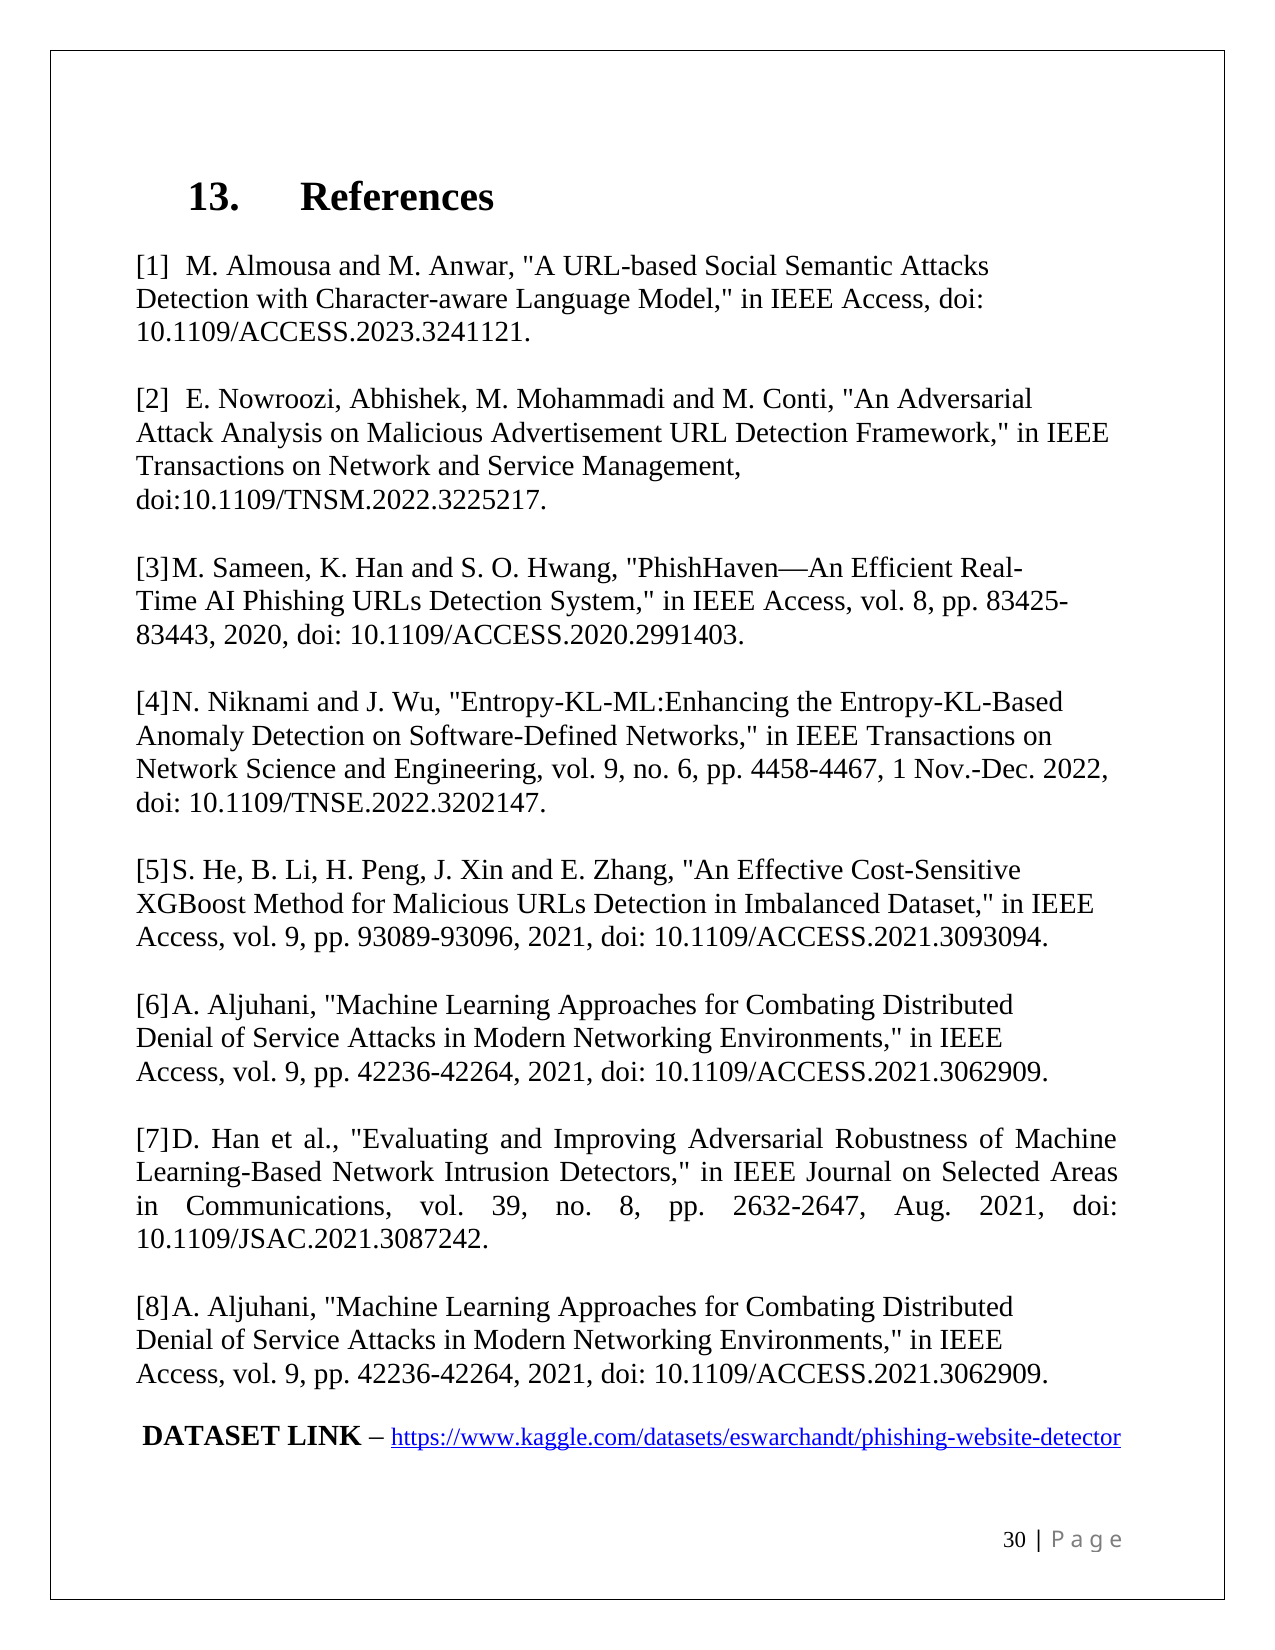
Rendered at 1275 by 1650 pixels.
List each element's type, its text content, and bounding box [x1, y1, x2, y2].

list A. Aljuhani, "Machine Learning Approaches for Combating Distributed Denial of Service Attacks in Modern Networking Environments," in IEEE Access, vol. 9, pp. 42236-42264, 2021, doi: 10.1109/ACCESS.2021.3062909. [136, 987, 1097, 1087]
list A. Aljuhani, "Machine Learning Approaches for Combating Distributed Denial of Service Attacks in Modern Networking Environments," in IEEE Access, vol. 9, pp. 42236-42264, 2021, doi: 10.1109/ACCESS.2021.3062909. [136, 1289, 1097, 1389]
list D. Han et al., "Evaluating and Improving Adversarial Robustness of Machine Learning-Based Network Intrusion Detectors," in IEEE Journal on Selected Areas in Communications, vol. 39, no. 8, pp. 2632-2647, Aug. 2021, doi: 10.1109/JSAC.2021.3087242. [136, 1121, 1118, 1255]
subtitle References [187, 172, 1154, 220]
list M. Sameen, K. Han and S. O. Hwang, "PhishHaven—An Efficient Real-Time AI Phishing URLs Detection System," in IEEE Access, vol. 8, pp. 83425-83443, 2020, doi: 10.1109/ACCESS.2020.2991403. [136, 550, 1079, 651]
text DATASET LINK – https://www.kaggle.com/datasets/eswarchandt/phishing-website-detector [142, 1418, 1154, 1452]
list E. Nowroozi, Abhishek, M. Mohammadi and M. Conti, "An Adversarial Attack Analysis on Malicious Advertisement URL Detection Framework," in IEEE Transactions on Network and Service Management, doi:10.1109/TNSM.2022.3225217. [136, 381, 1111, 515]
list S. He, B. Li, H. Peng, J. Xin and E. Zhang, "An Effective Cost-Sensitive XGBoost Method for Malicious URLs Detection in Imbalanced Dataset," in IEEE Access, vol. 9, pp. 93089-93096, 2021, doi: 10.1109/ACCESS.2021.3093094. [136, 852, 1137, 953]
list N. Niknami and J. Wu, "Entropy-KL-ML:Enhancing the Entropy-KL-Based Anomaly Detection on Software-Defined Networks," in IEEE Transactions on Network Science and Engineering, vol. 9, no. 6, pp. 4458-4467, 1 Nov.-Dec. 2022, doi: 10.1109/TNSE.2022.3202147. [136, 684, 1138, 818]
list M. Almousa and M. Anwar, "A URL-based Social Semantic Attacks Detection with Character-aware Language Model," in IEEE Access, doi: 10.1109/ACCESS.2023.3241121. [136, 249, 1099, 347]
